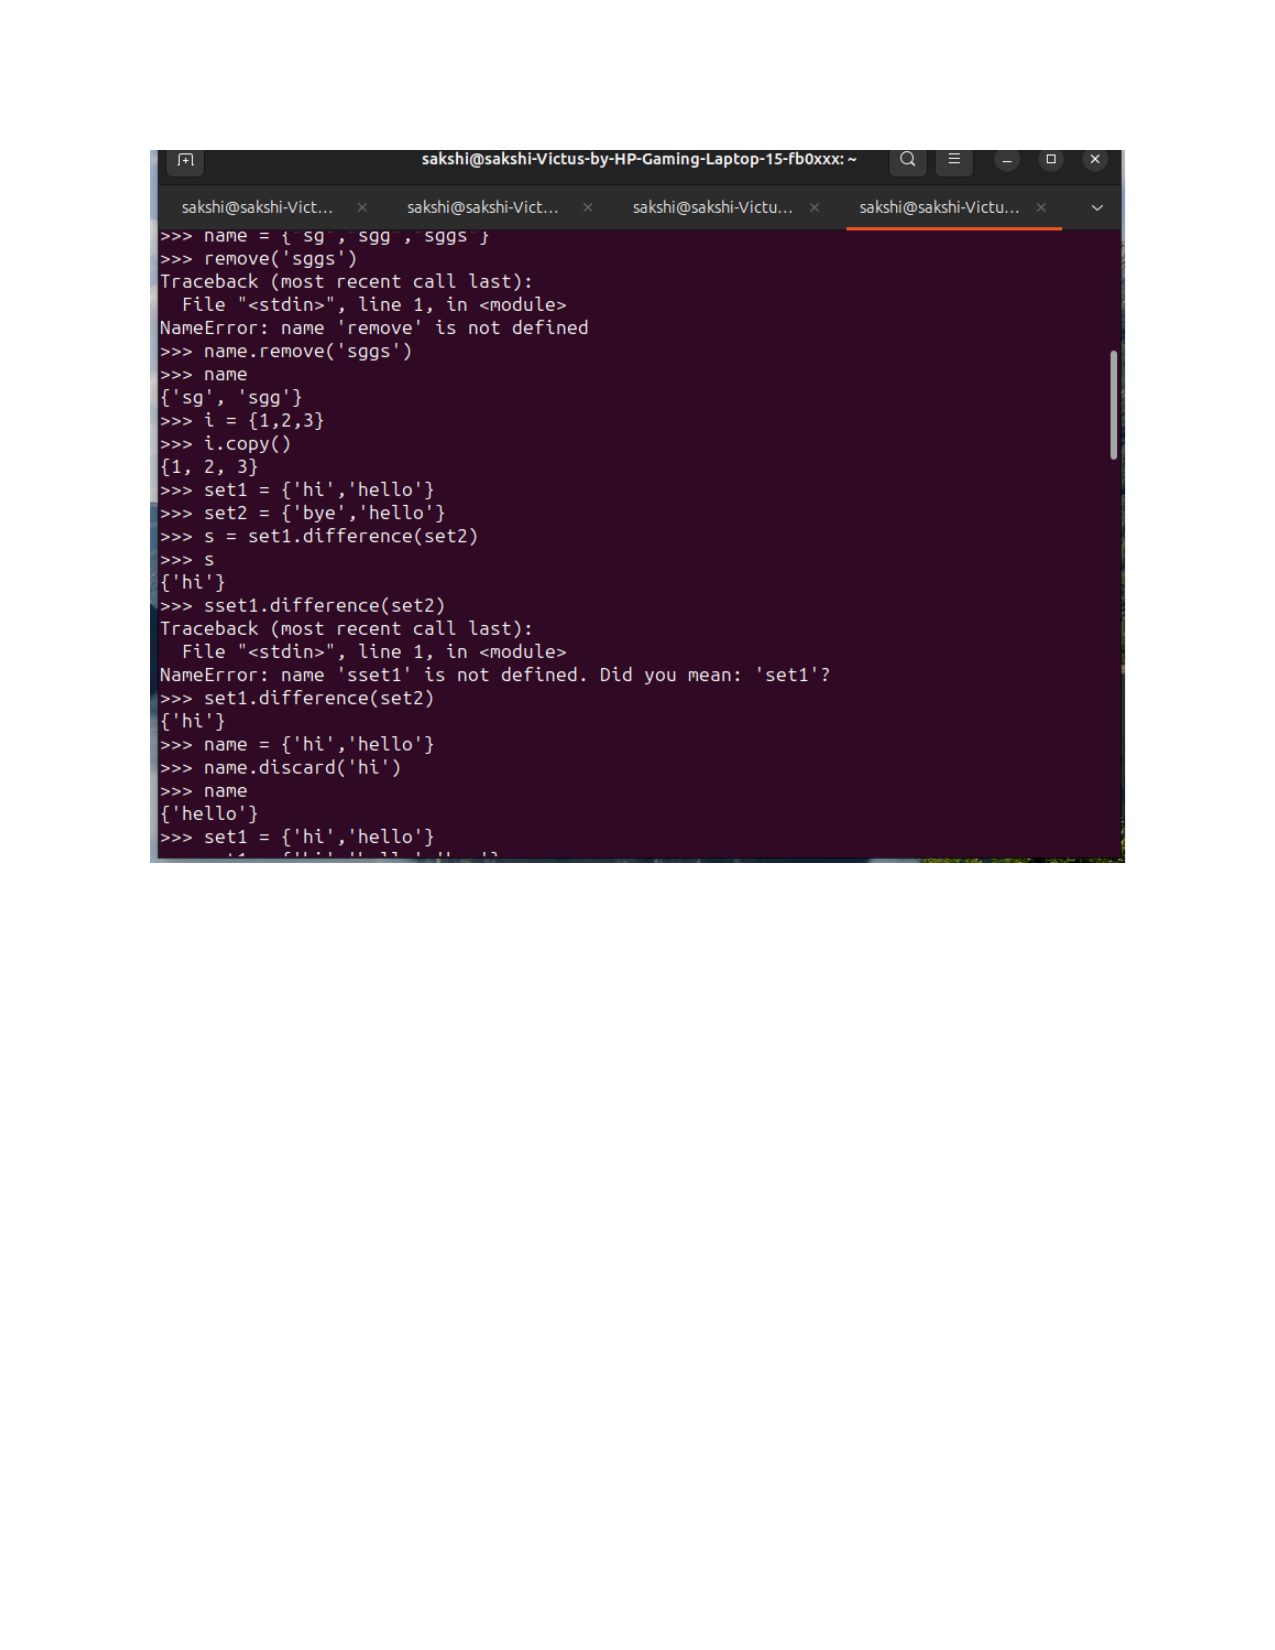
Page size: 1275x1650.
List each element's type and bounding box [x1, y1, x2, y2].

picture [150, 150, 1125, 863]
